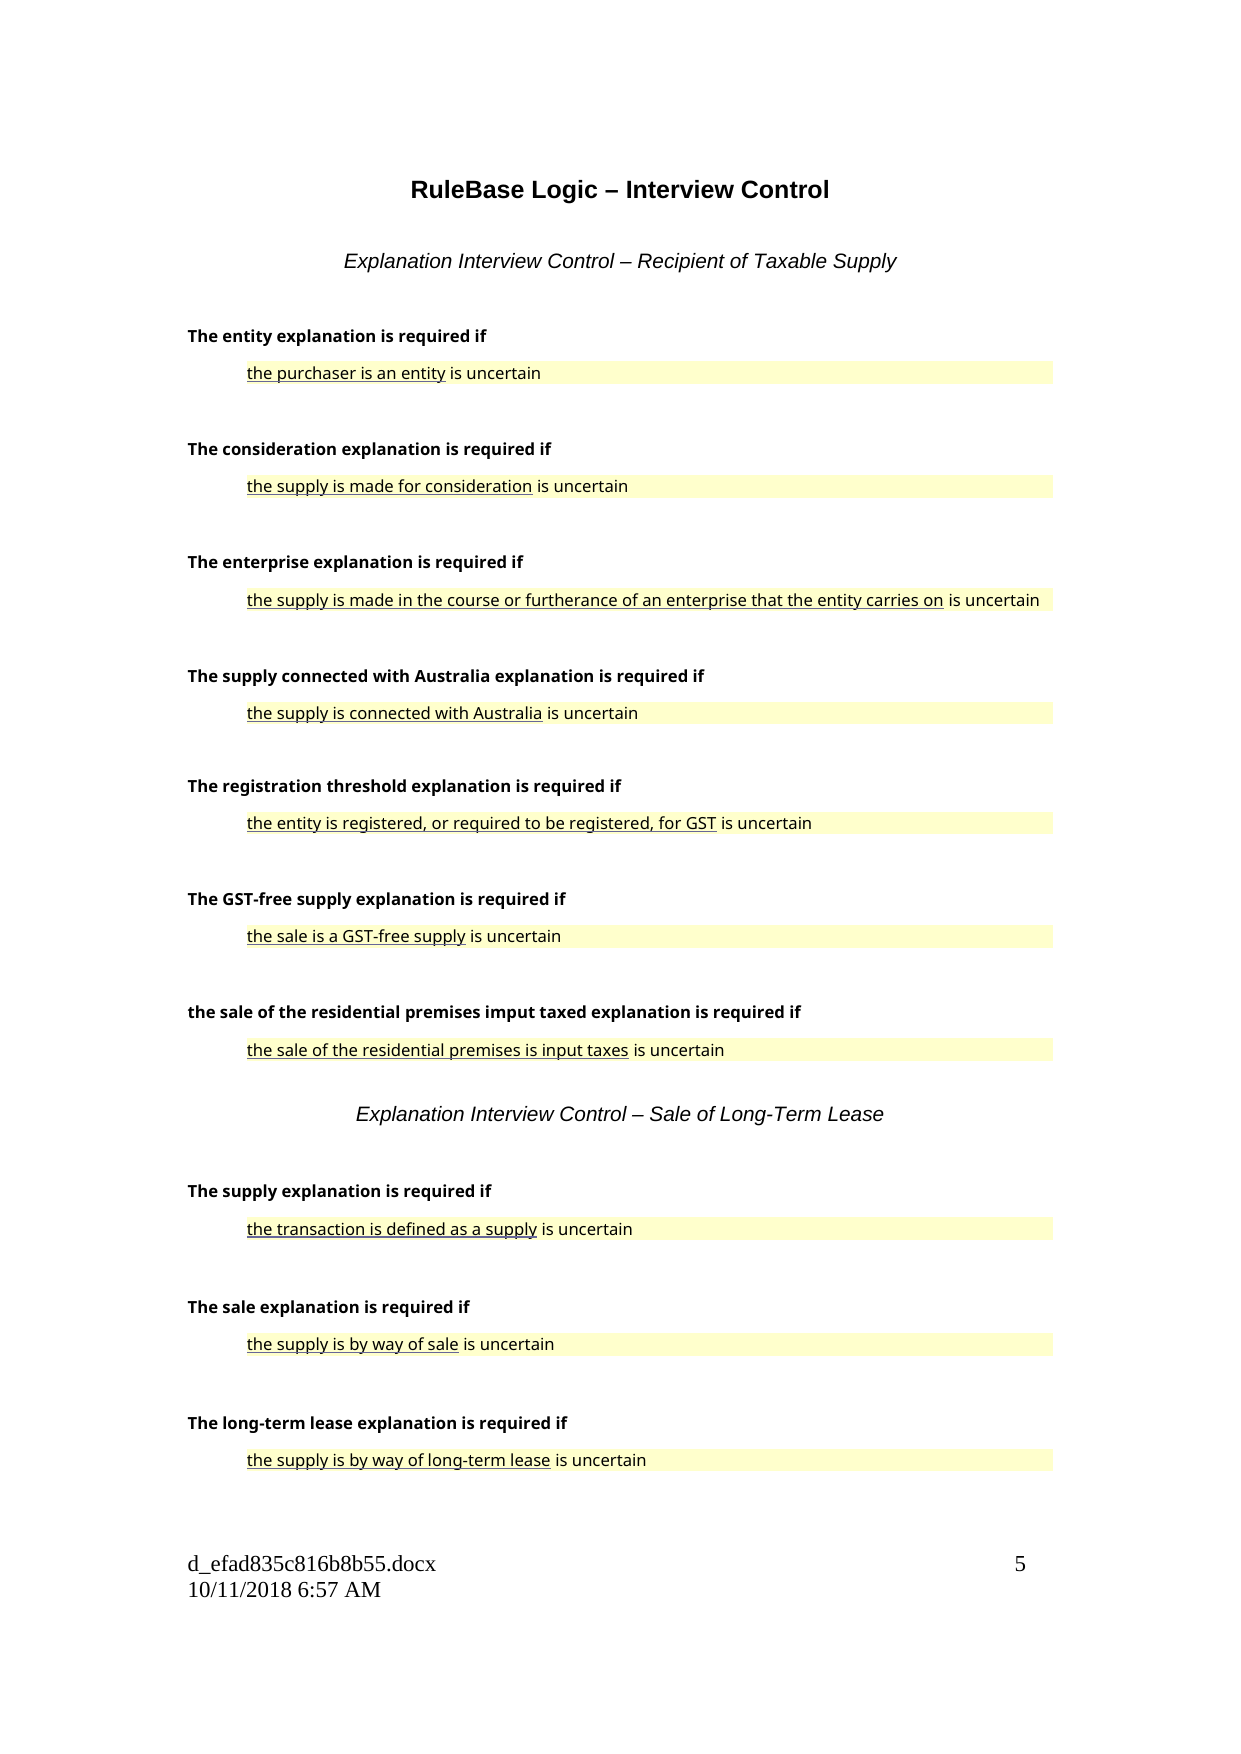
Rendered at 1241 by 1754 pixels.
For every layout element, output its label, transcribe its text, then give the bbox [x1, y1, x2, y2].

text the entity is registered, or required to be registered, for GST is uncertain [247, 812, 1053, 834]
text the supply is connected with Australia is uncertain [247, 702, 1053, 724]
text The supply explanation is required if [187, 1180, 1053, 1202]
text the sale of the residential premises is input taxes is uncertain [247, 1038, 1053, 1061]
subtitle RuleBase Logic – Interview Control [187, 175, 1053, 204]
text the supply is by way of sale is uncertain [247, 1333, 1053, 1356]
text The long-term lease explanation is required if [187, 1411, 1053, 1434]
text the supply is by way of long-term lease is uncertain [247, 1449, 1053, 1471]
text the sale is a GST-free supply is uncertain [247, 925, 1053, 948]
text The enterprise explanation is required if [187, 551, 1053, 574]
text the supply is made in the course or furtherance of an enterprise that the entity carries on is uncertain [247, 588, 1053, 611]
text The consideration explanation is required if [187, 438, 1053, 460]
subtitle Explanation Interview Control – Recipient of Taxable Supply [187, 249, 1053, 273]
text the transaction is defined as a supply is uncertain [247, 1217, 1053, 1240]
text the supply is made for consideration is uncertain [247, 475, 1053, 498]
text The GST-free supply explanation is required if [187, 888, 1053, 910]
text The registration threshold explanation is required if [187, 774, 1053, 797]
subtitle Explanation Interview Control – Sale of Long-Term Lease [187, 1102, 1053, 1126]
text the purchaser is an entity is uncertain [247, 361, 1053, 384]
text The supply connected with Australia explanation is required if [187, 664, 1053, 687]
text the sale of the residential premises imput taxed explanation is required if [187, 1001, 1053, 1024]
text The entity explanation is required if [187, 324, 1053, 347]
text The sale explanation is required if [187, 1296, 1053, 1318]
